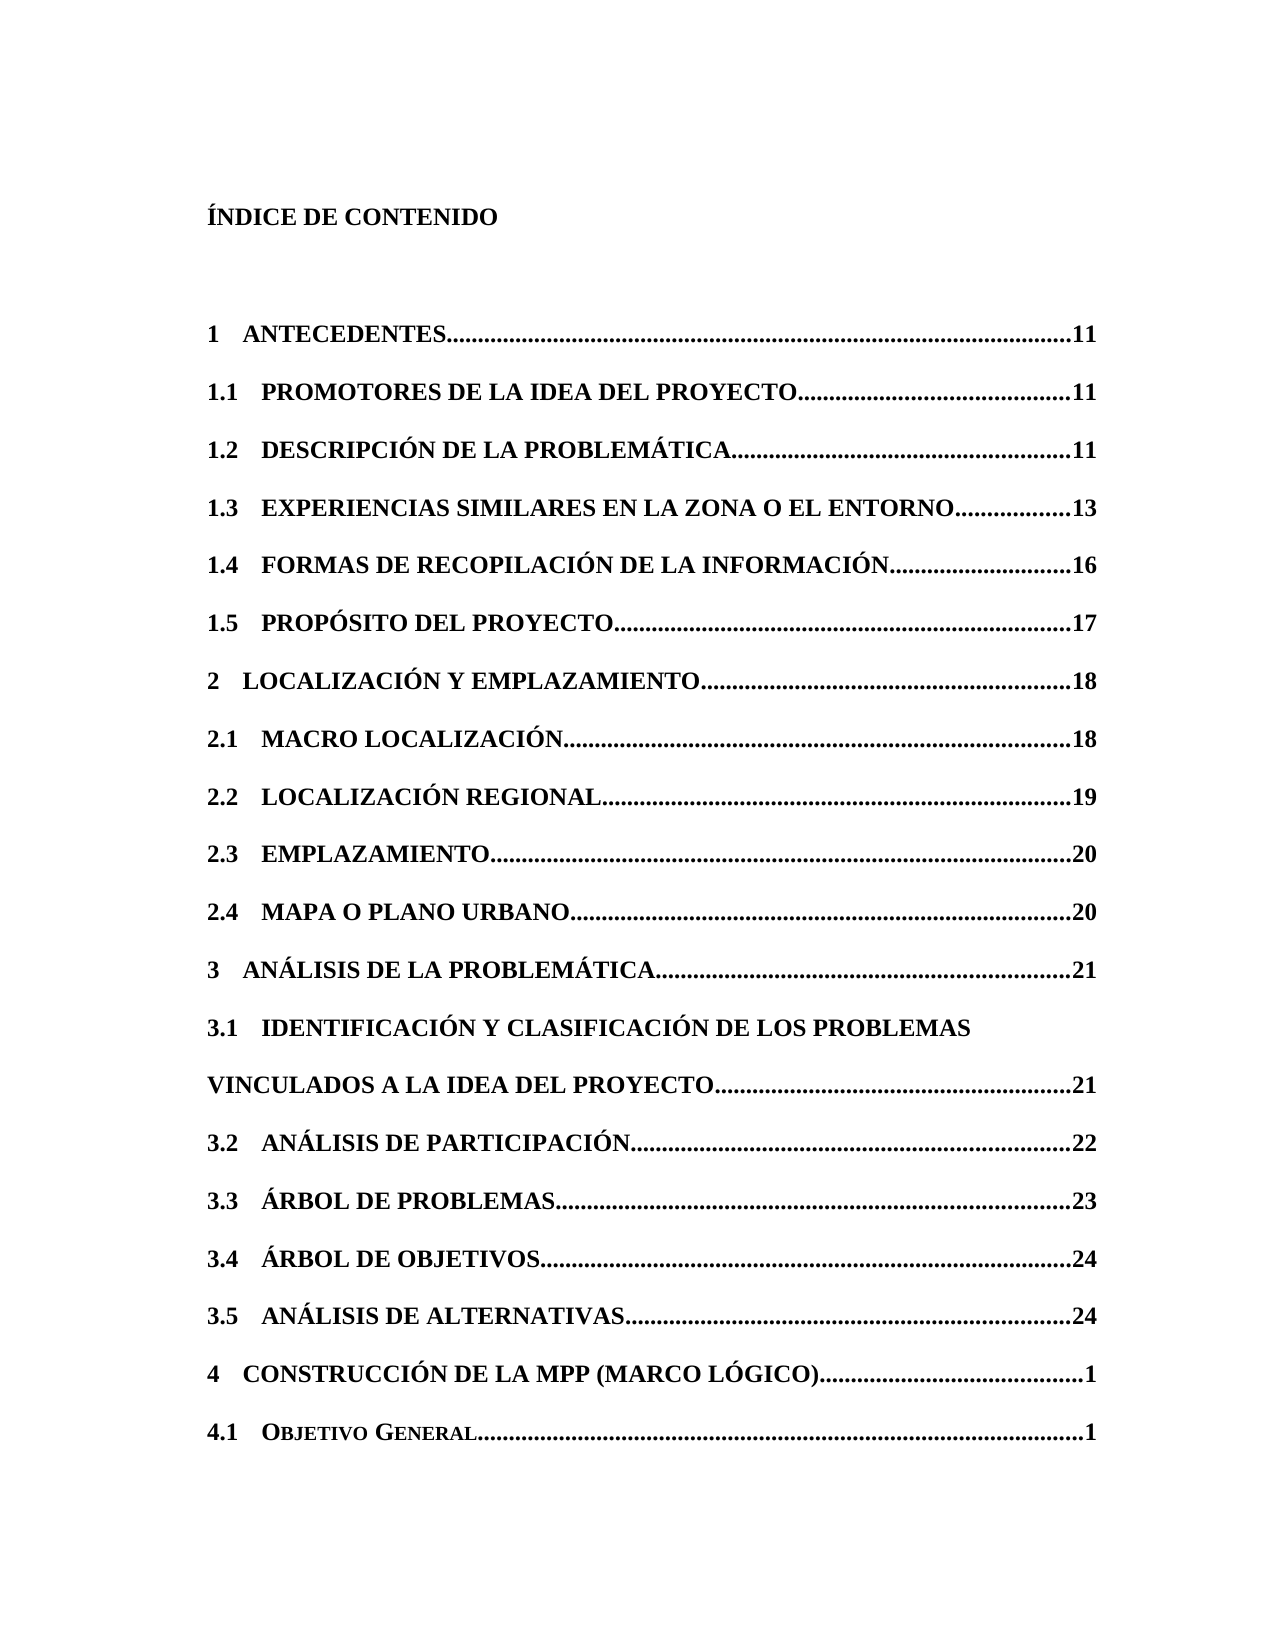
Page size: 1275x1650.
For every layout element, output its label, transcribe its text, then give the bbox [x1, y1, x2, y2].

text ÍNDICE DE CONTENIDO [207, 202, 1098, 231]
